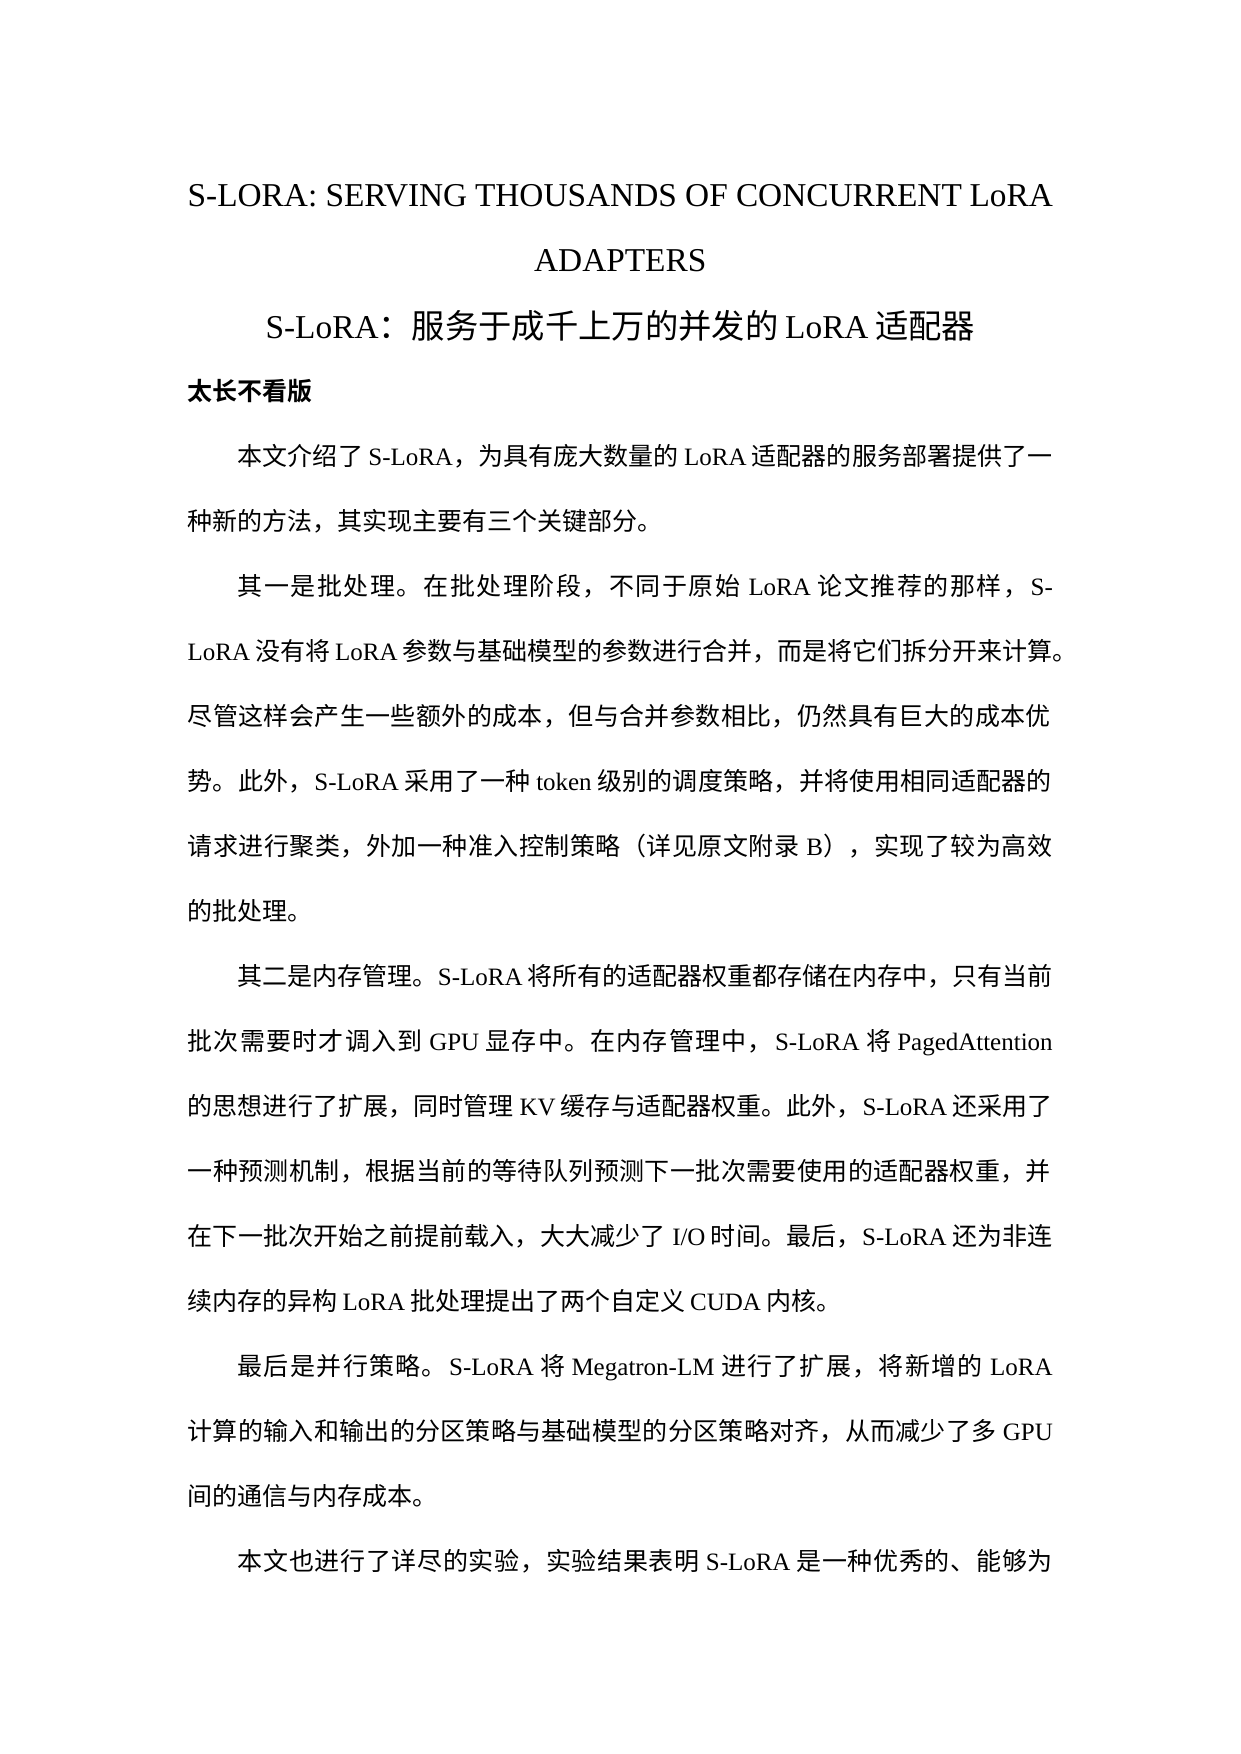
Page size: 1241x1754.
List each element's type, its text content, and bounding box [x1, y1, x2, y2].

text 太长不看版 [187, 357, 1053, 422]
text 其一是批处理。在批处理阶段，不同于原始LoRA论文推荐的那样，S-LoRA没有将LoRA参数与基础模型的参数进行合并，而是将它们拆分开来计算。尽管这样会产生一些额外的成本，但与合并参数相比，仍然具有巨大的成本优势。此外，S-LoRA采用了一种token级别的调度策略，并将使用相同适配器的请求进行聚类，外加一种准入控制策略（详见原文附录B），实现了较为高效的批处理。 [187, 552, 1053, 942]
text 其二是内存管理。S-LoRA将所有的适配器权重都存储在内存中，只有当前批次需要时才调入到GPU显存中。在内存管理中，S-LoRA将PagedAttention的思想进行了扩展，同时管理KV缓存与适配器权重。此外，S-LoRA还采用了一种预测机制，根据当前的等待队列预测下一批次需要使用的适配器权重，并在下一批次开始之前提前载入，大大减少了I/O时间。最后，S-LoRA还为非连续内存的异构LoRA批处理提出了两个自定义CUDA内核。 [187, 942, 1053, 1332]
text S-LoRA：服务于成千上万的并发的LoRA适配器 [187, 292, 1053, 357]
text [187, 1527, 1053, 1592]
text 最后是并行策略。S-LoRA将Megatron-LM进行了扩展，将新增的LoRA计算的输入和输出的分区策略与基础模型的分区策略对齐，从而减少了多GPU间的通信与内存成本。 [187, 1332, 1053, 1527]
text S-LORA: SERVING THOUSANDS OF CONCURRENT LoRA ADAPTERS [187, 162, 1053, 292]
text 本文介绍了S-LoRA，为具有庞大数量的LoRA适配器的服务部署提供了一种新的方法，其实现主要有三个关键部分。 [187, 422, 1053, 552]
